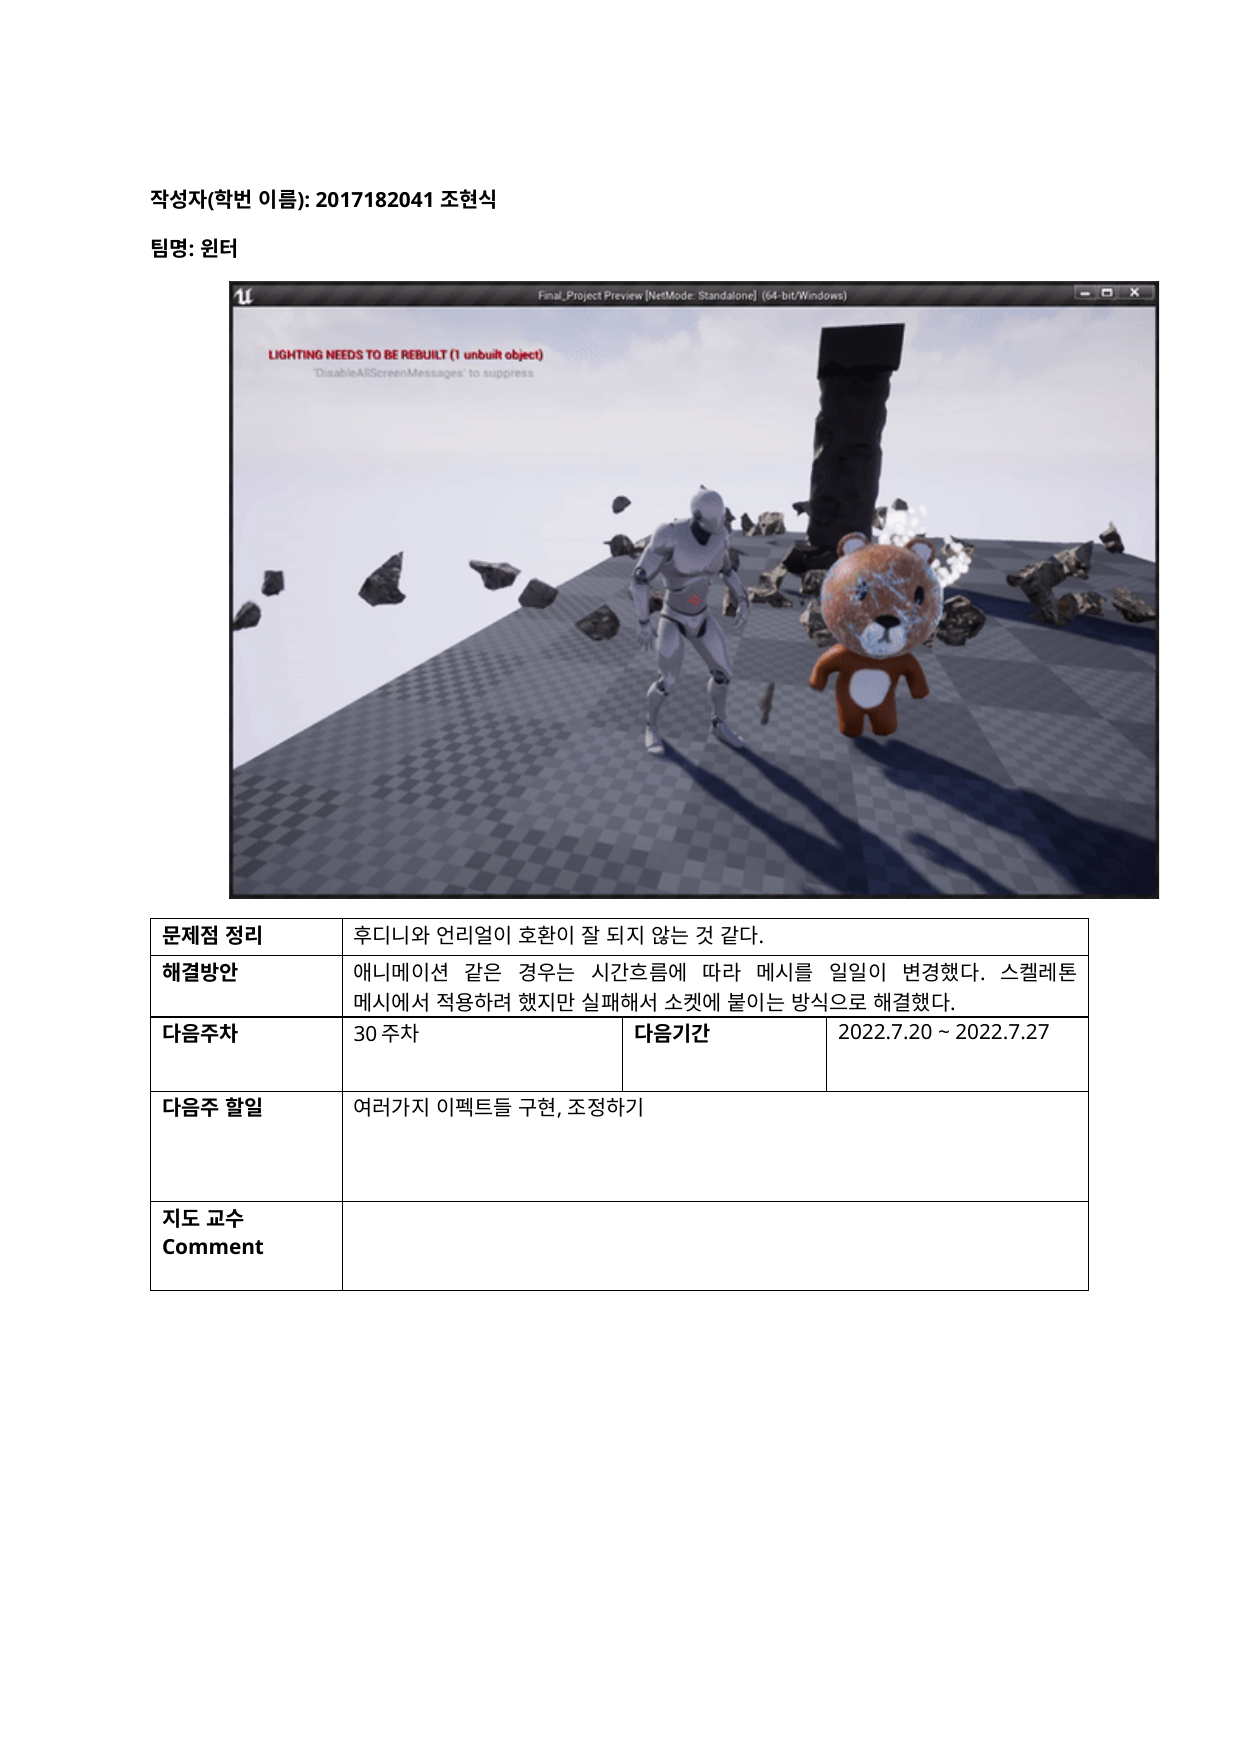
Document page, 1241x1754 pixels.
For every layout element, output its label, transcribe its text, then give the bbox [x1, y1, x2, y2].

table_cell 다음기간 [623, 1018, 826, 1091]
table_cell 여러가지 이펙트들 구현, 조정하기 [343, 1092, 1088, 1201]
table_header 문제점 정리 [151, 919, 342, 955]
table_cell 해결방안 [151, 956, 342, 1016]
table_cell [343, 1202, 1088, 1290]
picture [229, 281, 1160, 899]
table_cell 30주차 [343, 1018, 622, 1091]
table_cell 다음주 할일 [151, 1092, 342, 1201]
table_cell 지도 교수 Comment [151, 1202, 342, 1290]
table_header 후디니와 언리얼이 호환이 잘 되지 않는 것 같다. [343, 919, 1088, 955]
table_cell 2022.7.20 ~ 2022.7.27 [827, 1018, 1088, 1091]
table_cell 애니메이션 같은 경우는 시간흐름에 따라 메시를 일일이 변경했다. 스켈레톤 메시에서 적용하려 했지만 실패해서 소켓에 붙이는 방식으로 해결했다. [343, 956, 1088, 1016]
table_cell 다음주차 [151, 1018, 342, 1091]
